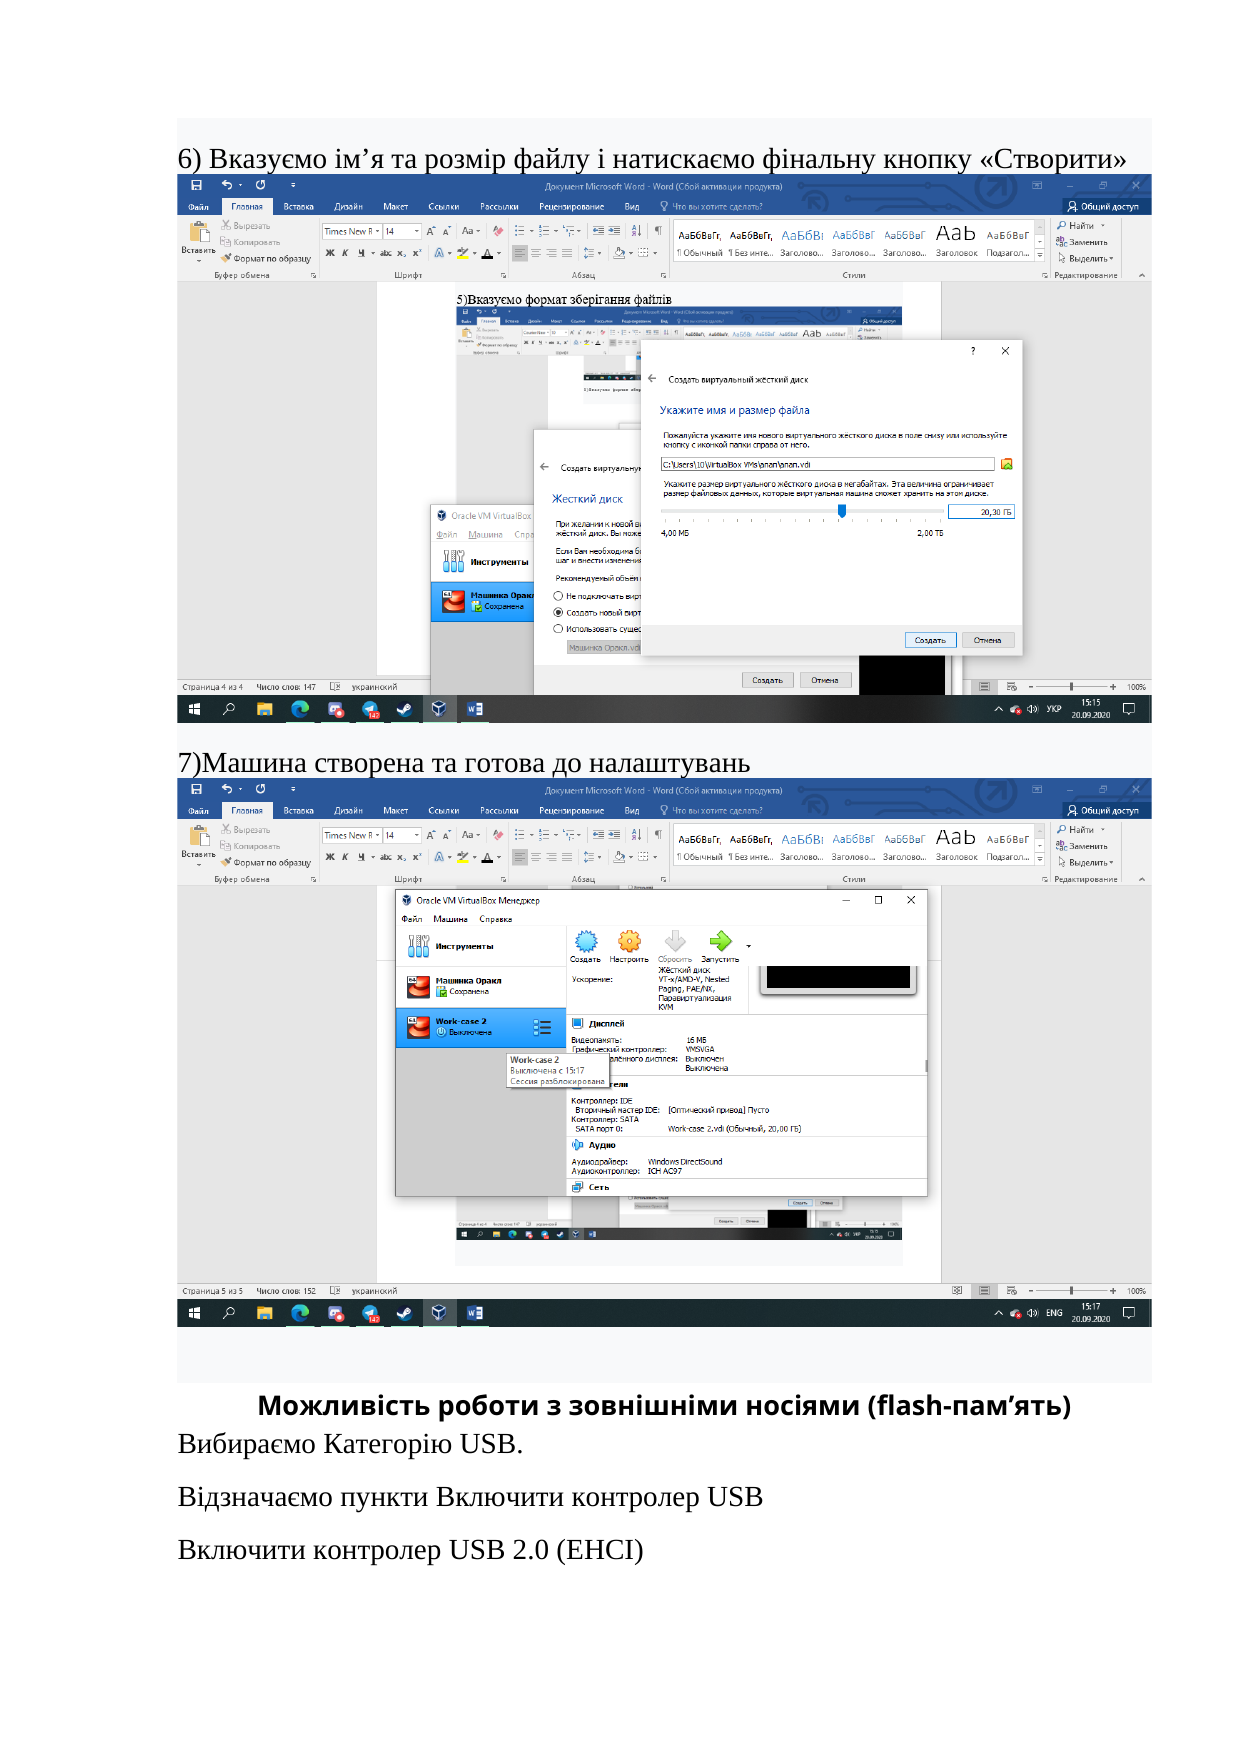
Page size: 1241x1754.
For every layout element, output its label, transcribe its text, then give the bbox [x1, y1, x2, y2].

picture [177, 778, 1152, 1327]
text 6) Вказуємо ім’я та розмір файлу і натискаємо фінальну кнопку «Створити» [177, 118, 1152, 174]
text Вибираємо Категорію USB. [177, 1427, 1152, 1460]
text Включити контролер USB 2.0 (EHCI) [177, 1532, 1152, 1566]
text Відзначаємо пункти Включити контролер USB [177, 1479, 1152, 1513]
picture [177, 174, 1152, 723]
subtitle Можливість роботи з зовнішніми носіями (flash-пам’ять) [177, 1387, 1152, 1424]
text 7)Машина створена та готова до налаштувань [177, 723, 1152, 778]
